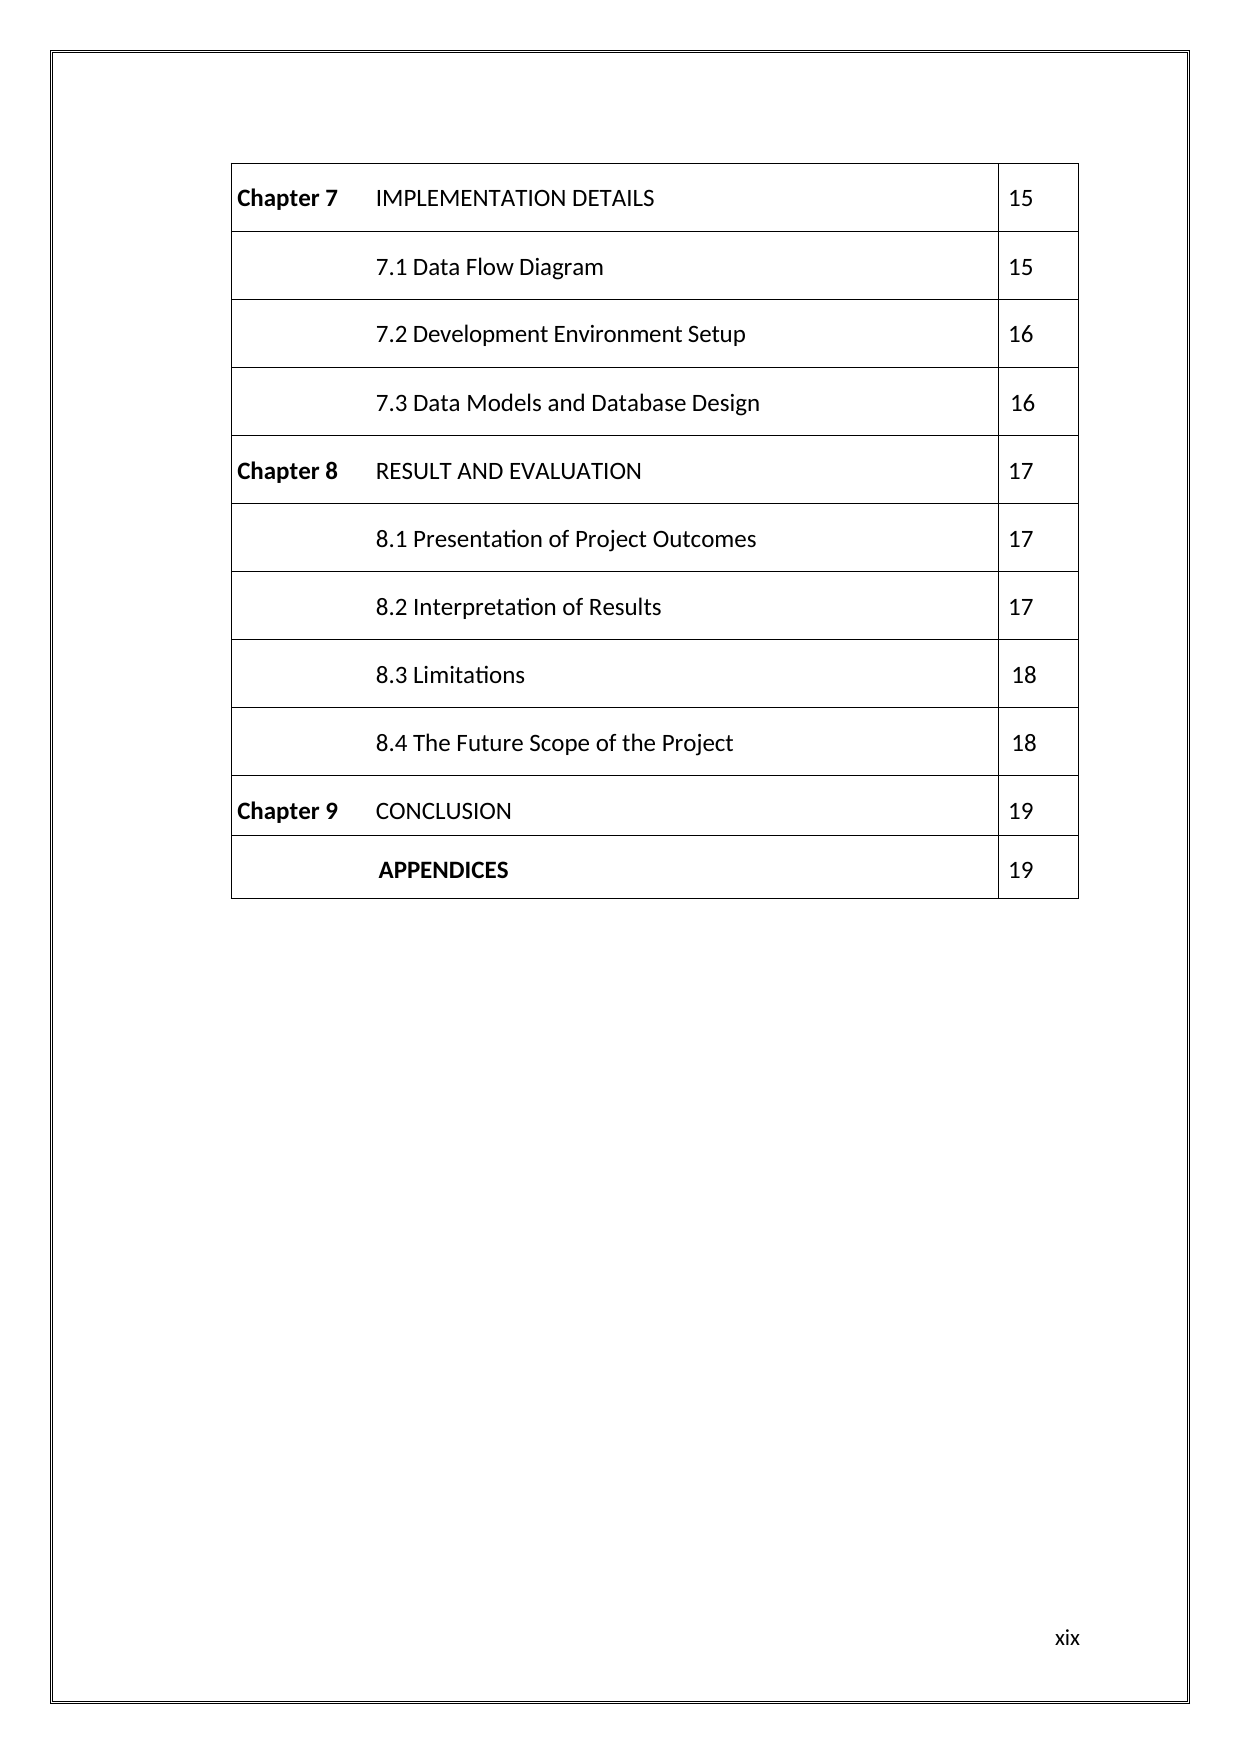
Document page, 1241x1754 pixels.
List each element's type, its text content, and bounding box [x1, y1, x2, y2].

table_cell 16 [999, 368, 1078, 435]
table_cell 19 [999, 776, 1078, 834]
table_cell Chapter 7 IMPLEMENTATION DETAILS [232, 164, 998, 231]
table_cell APPENDICES [232, 836, 998, 898]
table_cell 17 [999, 436, 1078, 503]
table_cell 16 [999, 300, 1078, 367]
table_cell 19 [999, 836, 1078, 898]
table_cell 15 [999, 164, 1078, 231]
table_cell 8.4 The Future Scope of the Project [232, 708, 998, 775]
table_cell 18 [999, 640, 1078, 707]
table_cell 17 [999, 504, 1078, 571]
table_cell 8.2 Interpretation of Results [232, 572, 998, 639]
table_cell 7.2 Development Environment Setup [232, 300, 998, 367]
table_cell 17 [999, 572, 1078, 639]
table_cell 8.3 Limitations [232, 640, 998, 707]
table_cell Chapter 8 RESULT AND EVALUATION [232, 436, 998, 503]
table_cell 7.1 Data Flow Diagram [232, 232, 998, 298]
table_cell 8.1 Presentation of Project Outcomes [232, 504, 998, 571]
table_cell Chapter 9 CONCLUSION [232, 776, 998, 834]
table_cell 7.3 Data Models and Database Design [232, 368, 998, 435]
table_cell 15 [999, 232, 1078, 298]
table_cell 18 [999, 708, 1078, 775]
